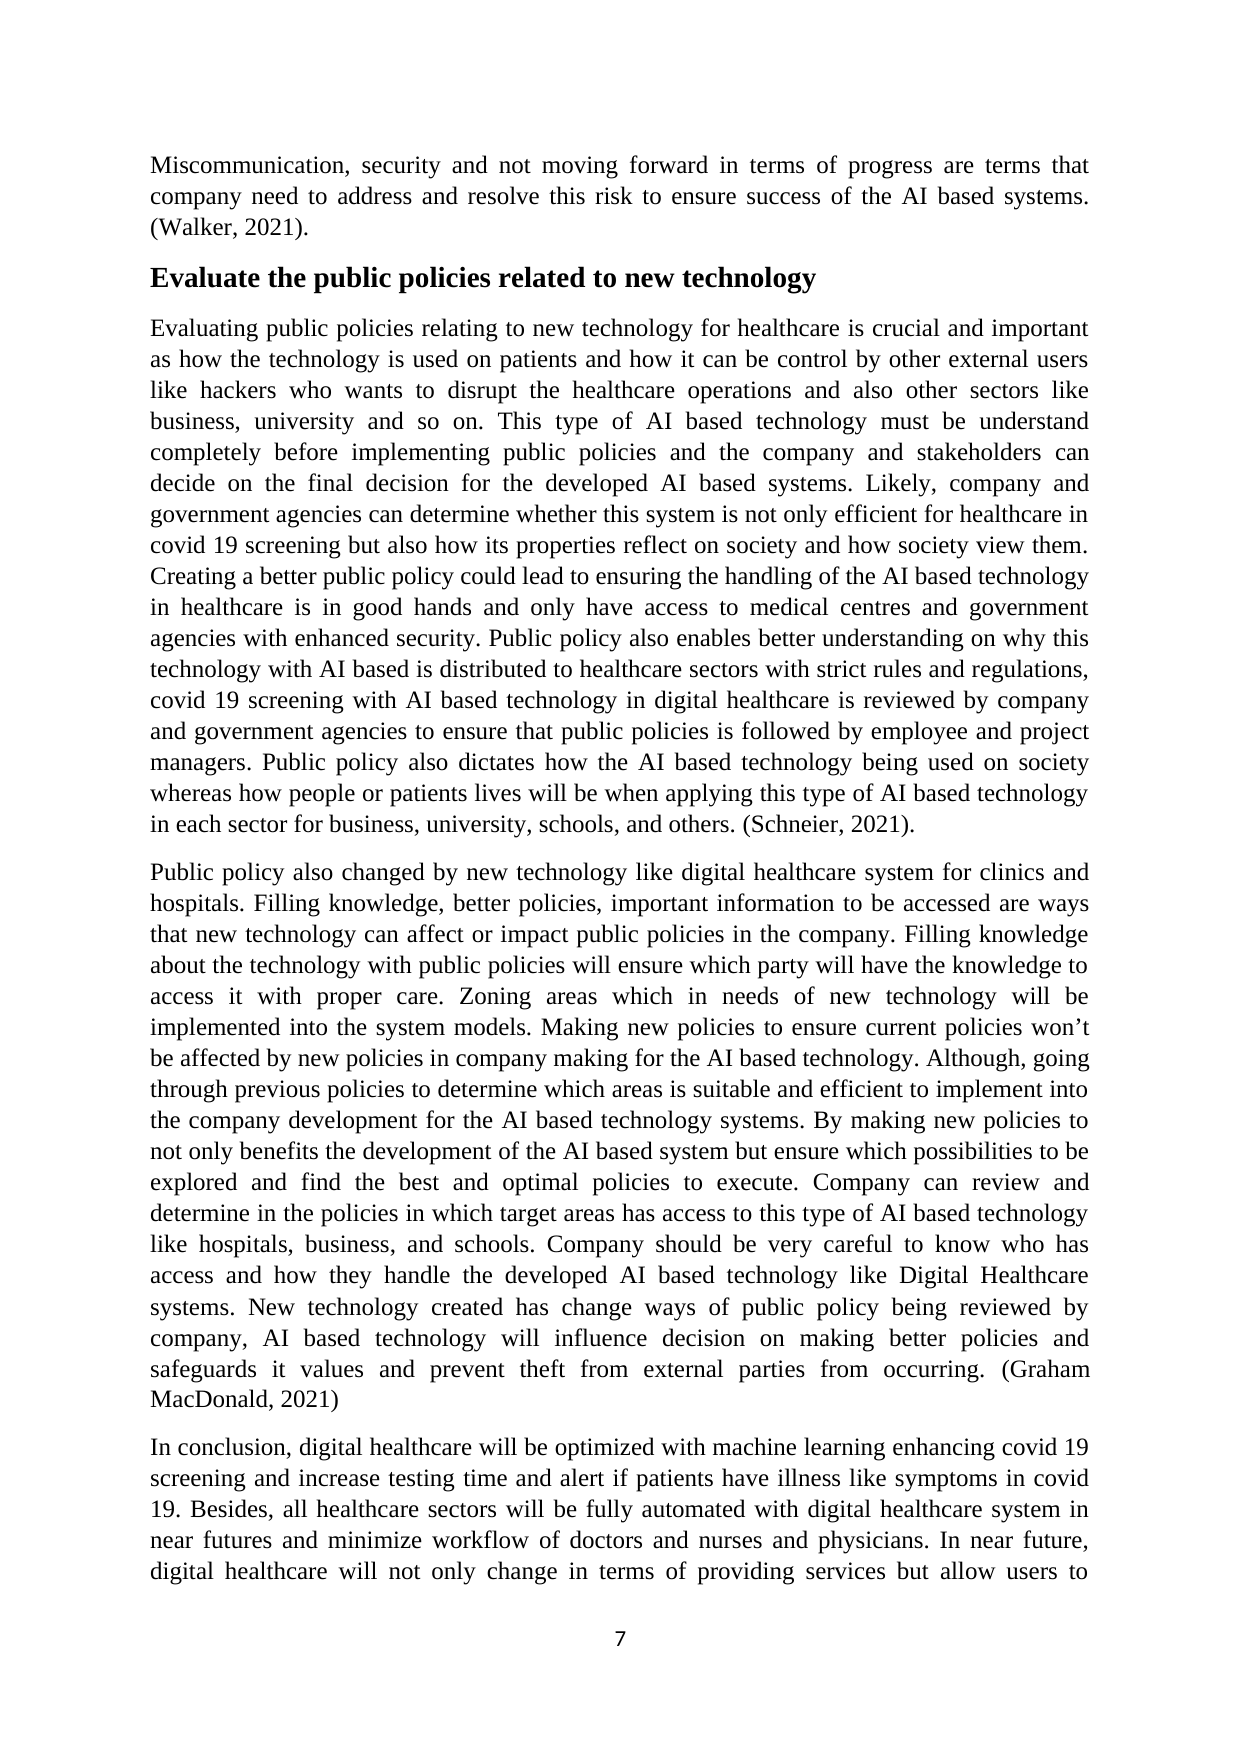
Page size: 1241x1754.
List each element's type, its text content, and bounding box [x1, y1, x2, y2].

text Evaluating public policies relating to new technology for healthcare is crucial and important as how the technology is used on patients and how it can be control by other external users like hackers who wants to disrupt the healthcare operations and also other sectors like business, university and so on. This type of AI based technology must be understand completely before implementing public policies and the company and stakeholders can decide on the final decision for the developed AI based systems. Likely, company and government agencies can determine whether this system is not only efficient for healthcare in covid 19 screening but also how its properties reflect on society and how society view them. Creating a better public policy could lead to ensuring the handling of the AI based technology in healthcare is in good hands and only have access to medical centres and government agencies with enhanced security. Public policy also enables better understanding on why this technology with AI based is distributed to healthcare sectors with strict rules and regulations, covid 19 screening with AI based technology in digital healthcare is reviewed by company and government agencies to ensure that public policies is followed by employee and project managers. Public policy also dictates how the AI based technology being used on society whereas how people or patients lives will be when applying this type of AI based technology in each sector for business, university, schools, and others. . [150, 313, 1090, 838]
text Evaluate the public policies related to new technology [150, 260, 1090, 293]
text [150, 150, 1090, 241]
text Public policy also changed by new technology like digital healthcare system for clinics and hospitals. Filling knowledge, better policies, important information to be accessed are ways that new technology can affect or impact public policies in the company. Filling knowledge about the technology with public policies will ensure which party will have the knowledge to access it with proper care. Zoning areas which in needs of new technology will be implemented into the system models. Making new policies to ensure current policies won’t be affected by new policies in company making for the AI based technology. Although, going through previous policies to determine which areas is suitable and efficient to implement into the company development for the AI based technology systems. By making new policies to not only benefits the development of the AI based system but ensure which possibilities to be explored and find the best and optimal policies to execute. Company can review and determine in the policies in which target areas has access to this type of AI based technology like hospitals, business, and schools. Company should be very careful to know who has access and how they handle the developed AI based technology like Digital Healthcare systems. New technology created has change ways of public policy being reviewed by company, AI based technology will influence decision on making better policies and safeguards it values and prevent theft from external parties from occurring. [150, 857, 1090, 1413]
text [150, 1432, 1090, 1585]
